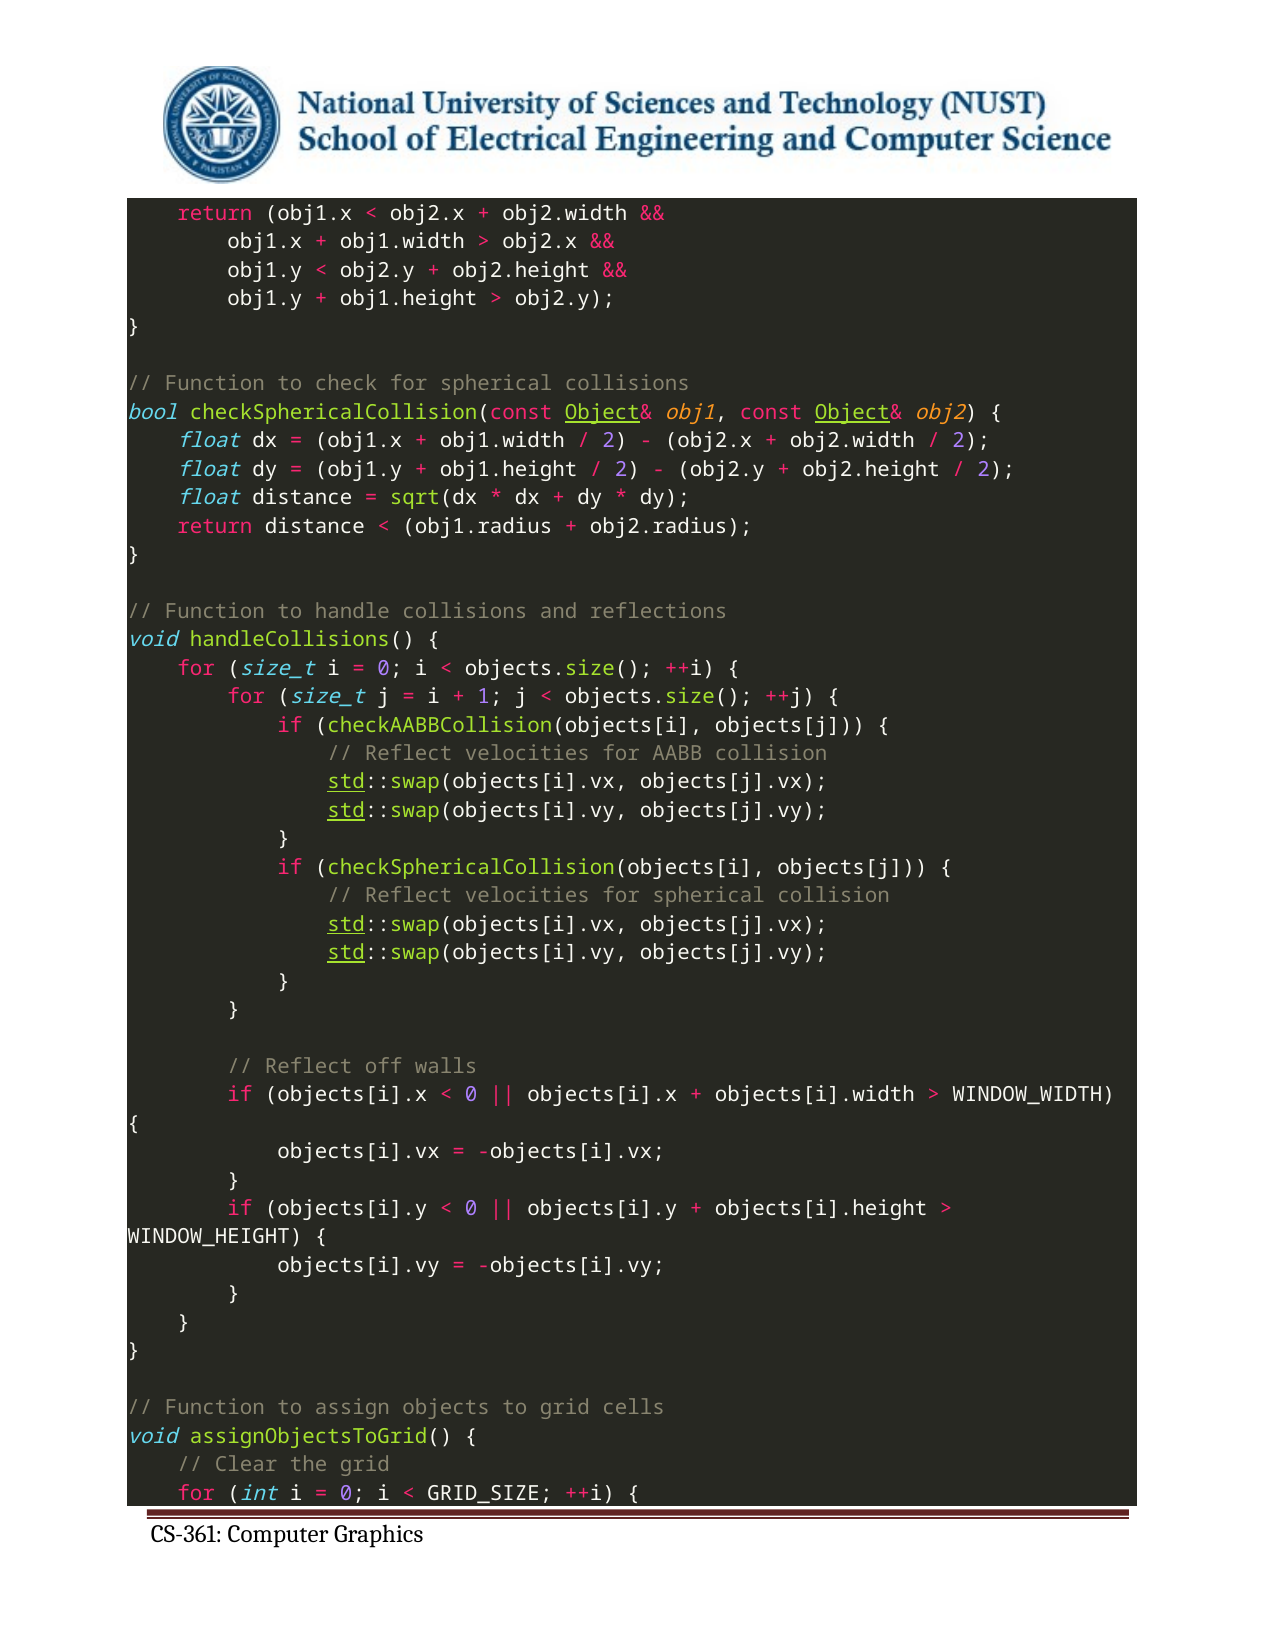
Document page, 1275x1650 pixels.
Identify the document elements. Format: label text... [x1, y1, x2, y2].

text } [127, 1335, 1137, 1364]
text } [127, 823, 1137, 852]
text for (size_t j = i + 1; j < objects.size(); ++j) { [127, 681, 1137, 710]
text float dy = (obj1.y + obj1.height / 2) - (obj2.y + obj2.height / 2); [127, 454, 1137, 482]
text std::swap(objects[i].vx, objects[j].vx); [127, 909, 1137, 937]
text objects[i].vy = -objects[i].vy; [127, 1250, 1137, 1278]
text return (obj1.x < obj2.x + obj2.width && [127, 198, 1137, 226]
text } [127, 1307, 1137, 1335]
picture [163, 66, 1112, 184]
text // Function to assign objects to grid cells [127, 1392, 1137, 1421]
text if (checkSphericalCollision(objects[i], objects[j])) { [127, 852, 1137, 880]
text if (objects[i].y < 0 || objects[i].y + objects[i].height > WINDOW_HEIGHT) { [127, 1193, 1137, 1250]
text bool checkSphericalCollision(const Object& obj1, const Object& obj2) { [127, 397, 1137, 425]
text float dx = (obj1.x + obj1.width / 2) - (obj2.x + obj2.width / 2); [127, 425, 1137, 454]
text obj1.x + obj1.width > obj2.x && [127, 226, 1137, 255]
text } [127, 994, 1137, 1023]
text } [127, 1278, 1137, 1307]
text // Clear the grid [127, 1449, 1137, 1478]
text std::swap(objects[i].vy, objects[j].vy); [127, 795, 1137, 823]
text obj1.y < obj2.y + obj2.height && [127, 255, 1137, 283]
text void assignObjectsToGrid() { [127, 1421, 1137, 1449]
text objects[i].vx = -objects[i].vx; [127, 1136, 1137, 1165]
text // Reflect velocities for AABB collision [127, 738, 1137, 767]
text } [127, 312, 1137, 340]
text std::swap(objects[i].vy, objects[j].vy); [127, 937, 1137, 966]
text void handleCollisions() { [127, 624, 1137, 653]
text } [127, 966, 1137, 994]
text // Function to check for spherical collisions [127, 368, 1137, 397]
text if (checkAABBCollision(objects[i], objects[j])) { [127, 710, 1137, 738]
text } [127, 539, 1137, 568]
text std::swap(objects[i].vx, objects[j].vx); [127, 767, 1137, 795]
text float distance = sqrt(dx * dx + dy * dy); [127, 482, 1137, 511]
text } [127, 1165, 1137, 1193]
text // Reflect off walls [127, 1051, 1137, 1079]
text for (size_t i = 0; i < objects.size(); ++i) { [127, 653, 1137, 681]
text // Function to handle collisions and reflections [127, 596, 1137, 624]
text if (objects[i].x < 0 || objects[i].x + objects[i].width > WINDOW_WIDTH) { [127, 1079, 1137, 1136]
text // Reflect velocities for spherical collision [127, 880, 1137, 909]
text return distance < (obj1.radius + obj2.radius); [127, 511, 1137, 539]
text for (int i = 0; i < GRID_SIZE; ++i) { [127, 1478, 1137, 1506]
text obj1.y + obj1.height > obj2.y); [127, 283, 1137, 312]
